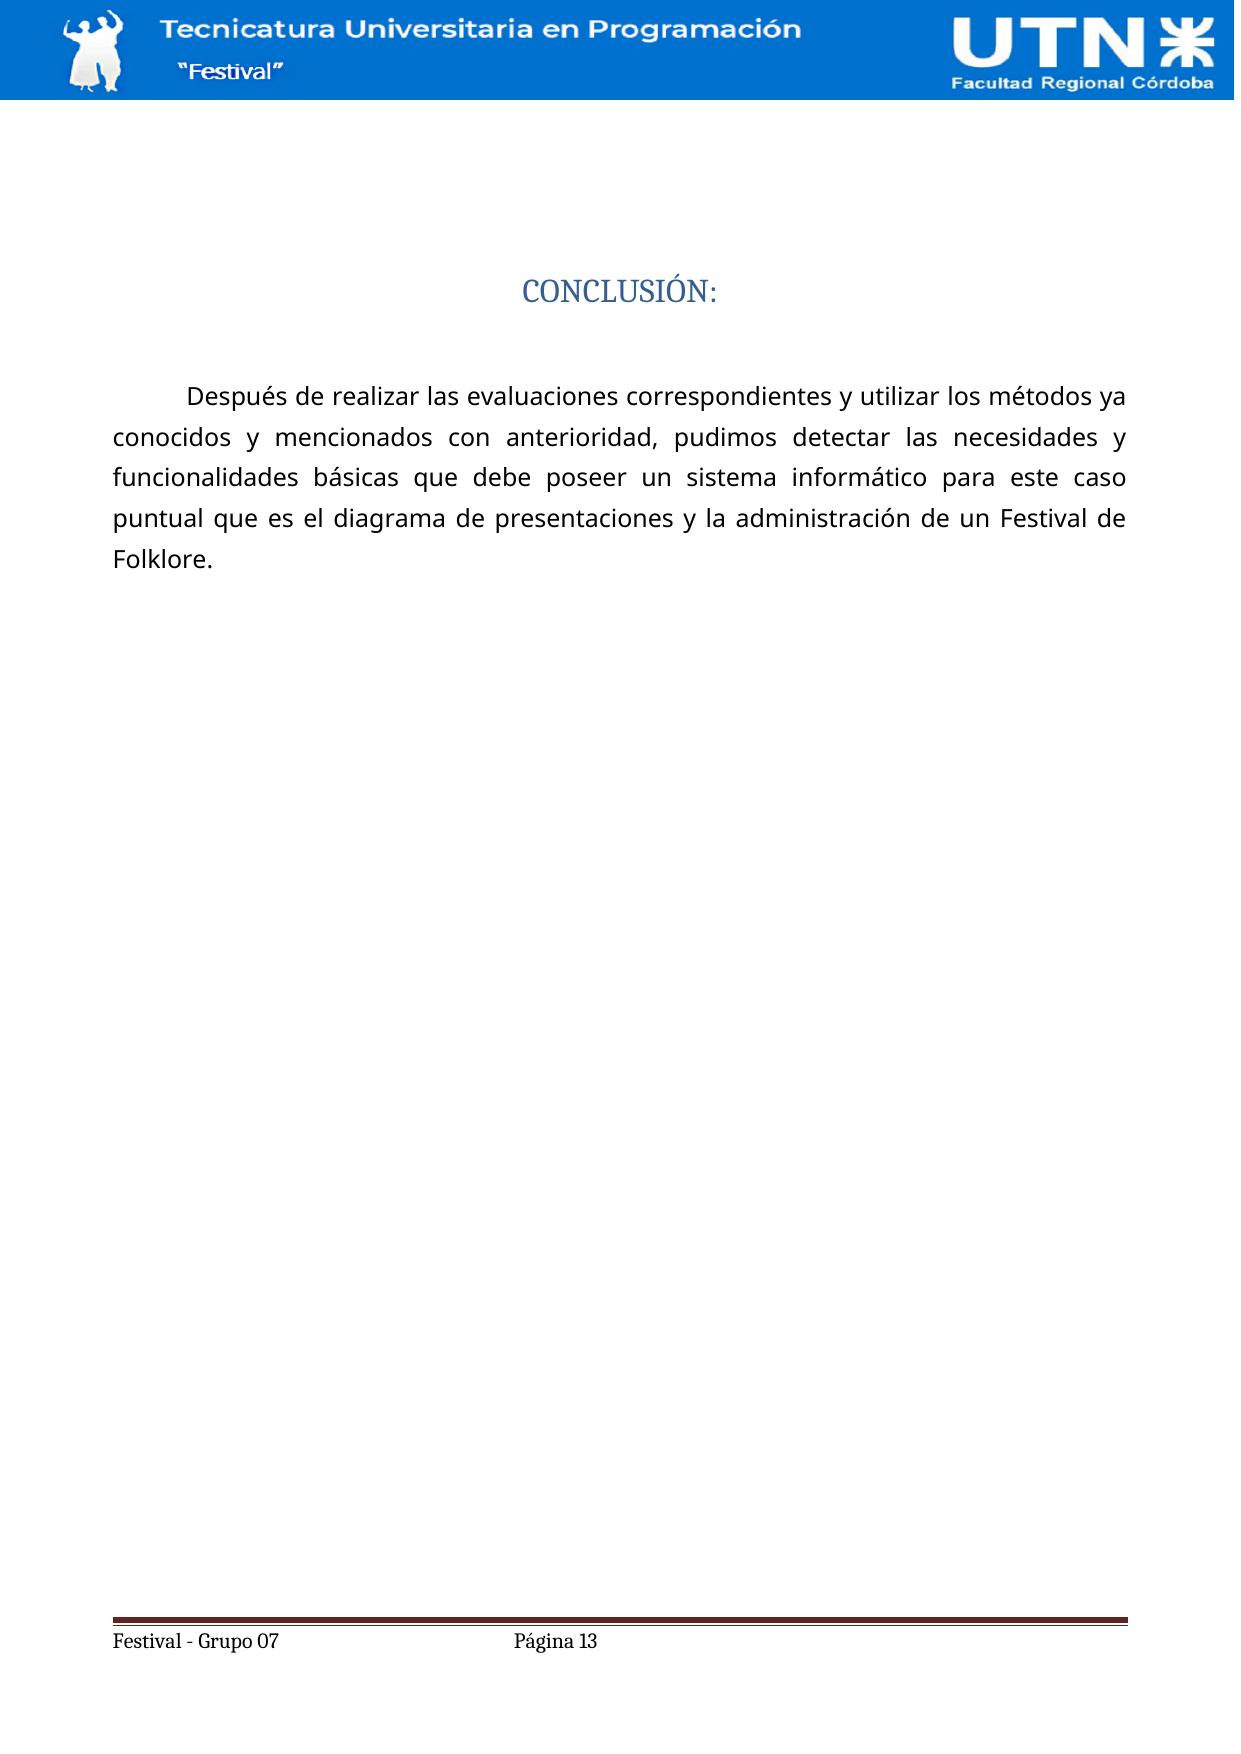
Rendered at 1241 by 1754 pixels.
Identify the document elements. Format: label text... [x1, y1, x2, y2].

text Después de realizar las evaluaciones correspondientes y utilizar los métodos ya conocidos y mencionados con anterioridad, pudimos detectar las necesidades y funcionalidades básicas que debe poseer un sistema informático para este caso puntual que es el diagrama de presentaciones y la administración de un Festival de Folklore. [112, 474, 1128, 576]
text Después de realizar las evaluaciones correspondientes y utilizar los métodos ya conocidos y mencionados con anterioridad, pudimos detectar las necesidades y funcionalidades básicas que debe poseer un sistema informático para este caso puntual que es el diagrama de presentaciones y la administración de un Festival de Folklore. [112, 378, 1128, 473]
subtitle CONCLUSIÓN: [112, 272, 1128, 311]
picture [0, 0, 1233, 100]
